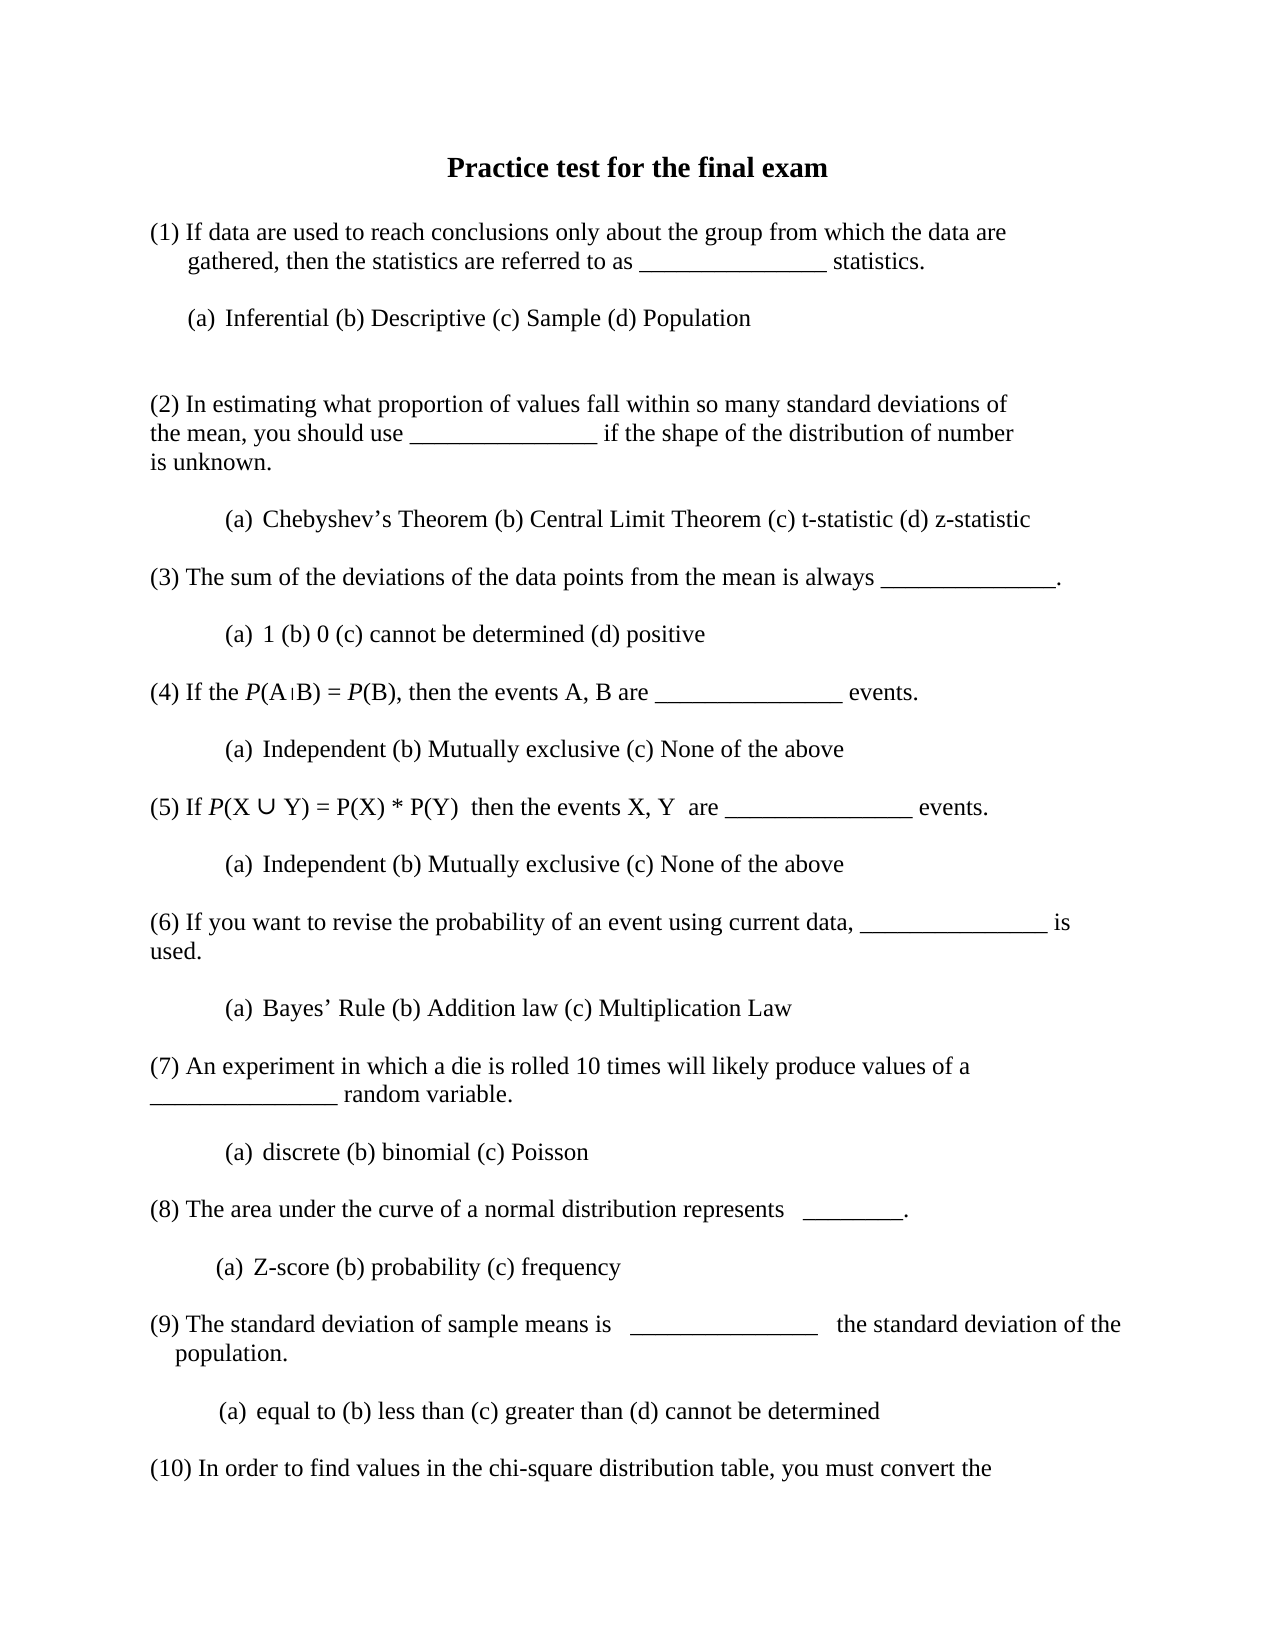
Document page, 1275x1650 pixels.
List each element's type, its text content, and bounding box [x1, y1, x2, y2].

list Independent (b) Mutually exclusive (c) None of the above [225, 849, 1125, 878]
text Practice test for the final exam [150, 150, 1125, 183]
text (7) An experiment in which a die is rolled 10 times will likely produce values of a _______________ random variable. [150, 1051, 1125, 1108]
text (3) The sum of the deviations of the data points from the mean is always ______________. [150, 562, 1125, 591]
list discrete (b) binomial (c) Poisson [225, 1137, 1125, 1166]
list Z-score (b) probability (c) frequency [216, 1252, 1125, 1281]
list equal to (b) less than (c) greater than (d) cannot be determined [219, 1396, 1125, 1424]
text (1) If data are used to reach conclusions only about the group from which the data are [150, 217, 1125, 246]
text is unknown. [150, 447, 1125, 476]
text (9) The standard deviation of sample means is _______________ the standard deviation of the [150, 1309, 1125, 1338]
list Inferential (b) Descriptive (c) Sample (d) Population [187, 303, 1125, 332]
text (6) If you want to revise the probability of an event using current data, _______________ is used. [150, 907, 1125, 964]
text the mean, you should use _______________ if the shape of the distribution of number [150, 418, 1125, 447]
text gathered, then the statistics are referred to as _______________ statistics. [150, 246, 1125, 274]
list 1 (b) 0 (c) cannot be determined (d) positive [225, 619, 1125, 648]
list Bayes’ Rule (b) Addition law (c) Multiplication Law [225, 993, 1125, 1022]
text (10) In order to find values in the chi-square distribution table, you must convert the [150, 1453, 1125, 1482]
list Independent (b) Mutually exclusive (c) None of the above [225, 734, 1125, 763]
text (4) If the P(AB) = P(B), then the events A, B are _______________ events. [150, 677, 1125, 706]
text (5) If P(X Y) = P(X) * P(Y) then the events X, Y are _______________ events. [150, 792, 1125, 821]
text (2) In estimating what proportion of values fall within so many standard deviations of [150, 389, 1125, 418]
text (8) The area under the curve of a normal distribution represents ________. [150, 1194, 1125, 1223]
text population. [150, 1338, 1125, 1367]
list Chebyshev’s Theorem (b) Central Limit Theorem (c) t-statistic (d) z-statistic [225, 504, 1125, 533]
